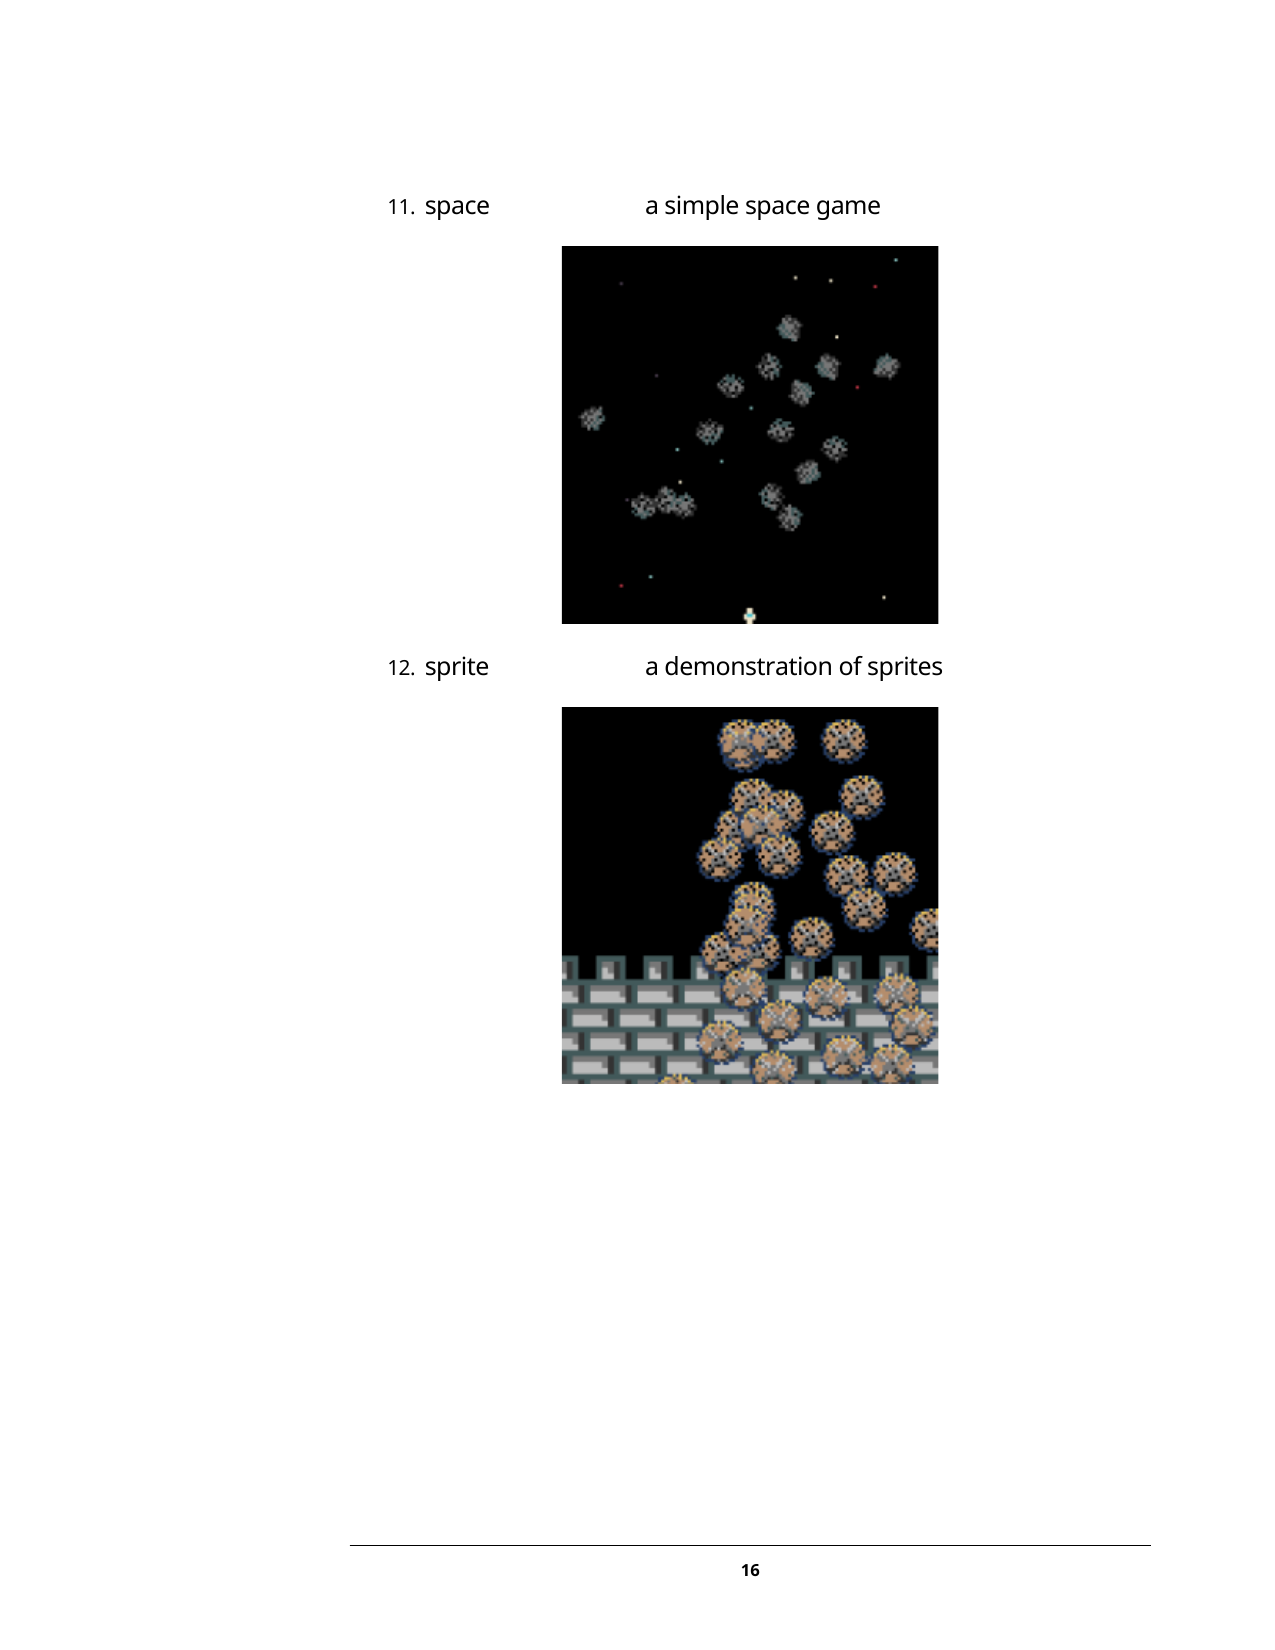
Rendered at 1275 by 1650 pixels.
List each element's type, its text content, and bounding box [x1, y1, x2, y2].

picture [561, 246, 939, 624]
picture [561, 707, 939, 1084]
list sprite a demonstration of sprites [387, 648, 1113, 682]
list space a simple space game [387, 187, 1113, 222]
